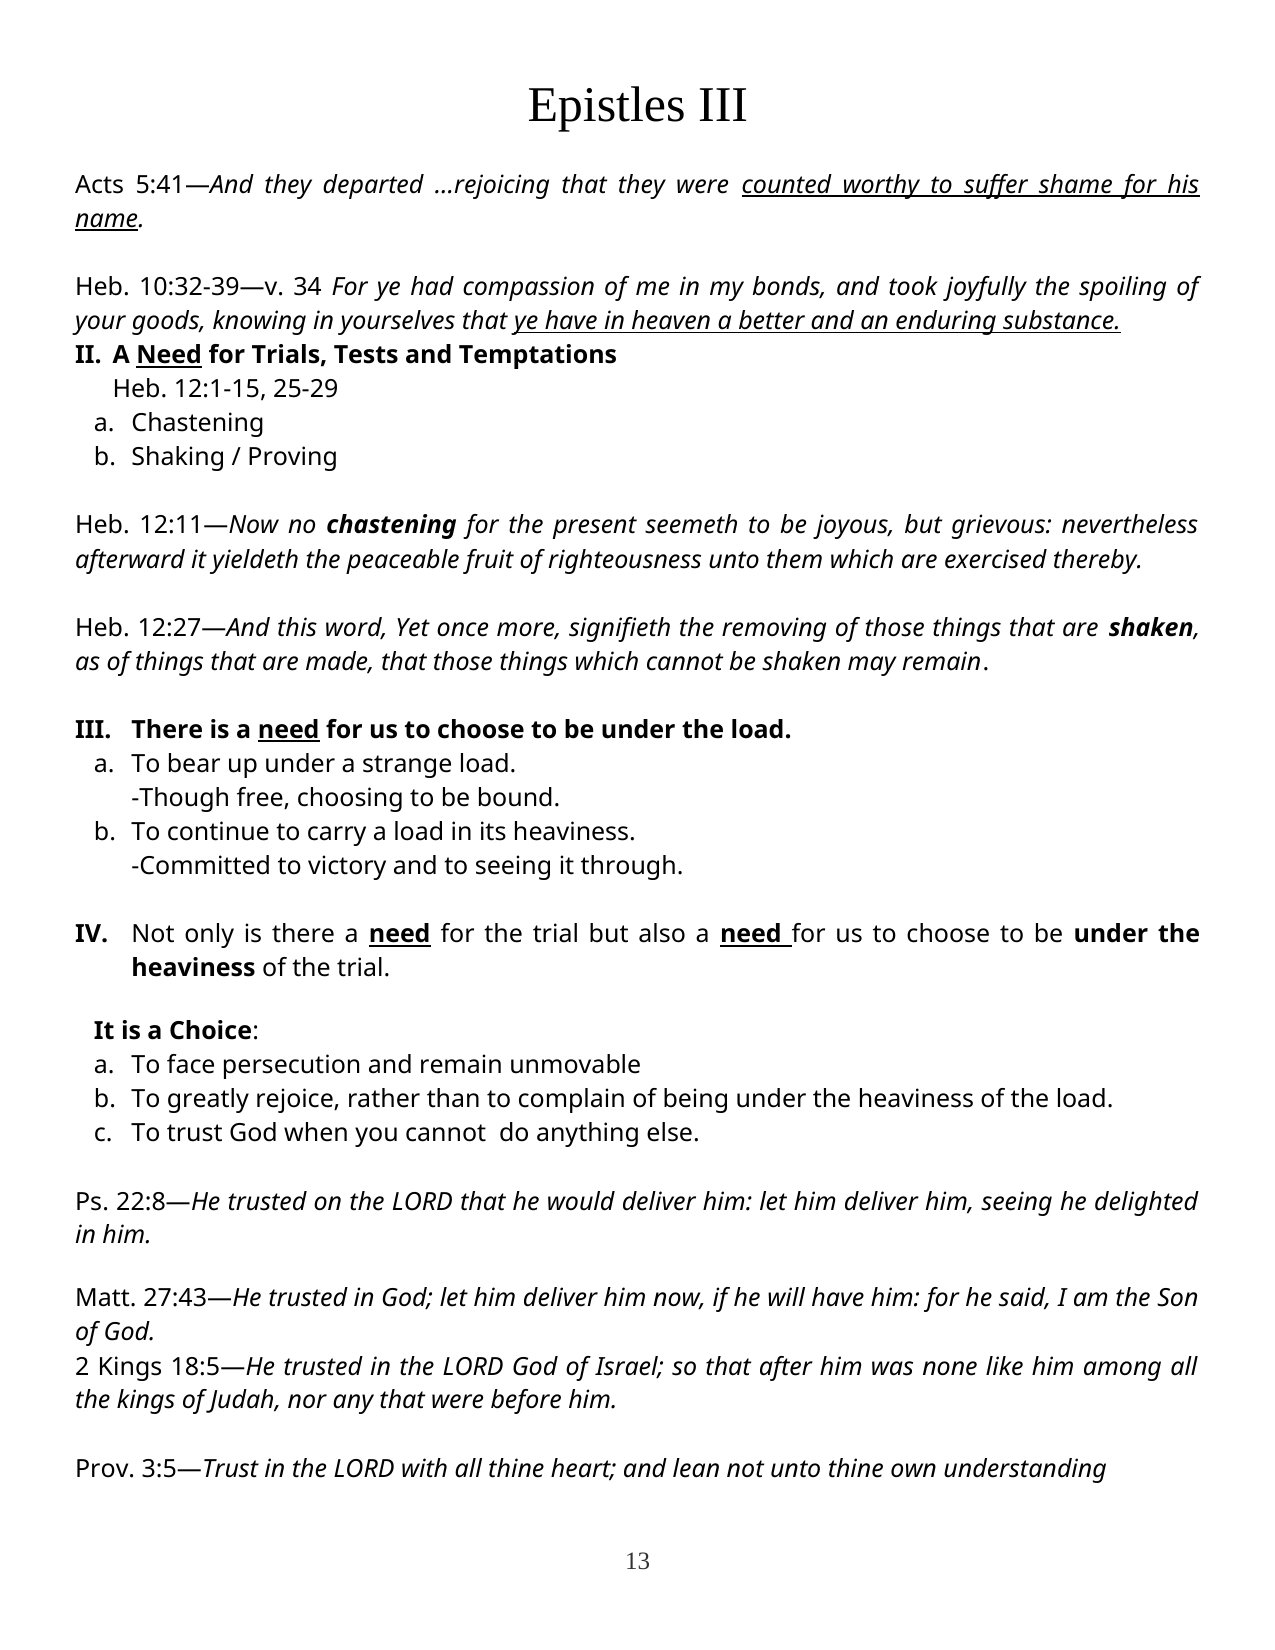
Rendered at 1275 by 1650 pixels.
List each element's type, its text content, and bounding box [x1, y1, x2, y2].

text Ps. 22:8—He trusted on the LORD that he would deliver him: let him deliver him, seeing he delighted in him. [75, 1183, 1200, 1251]
list Chastening [94, 405, 1200, 439]
text Prov. 3:5—Trust in the LORD with all thine heart; and lean not unto thine own understanding [75, 1450, 1200, 1484]
text Heb. 12:11—Now no chastening for the present seemeth to be joyous, but grievous: nevertheless afterward it yieldeth the peaceable fruit of righteousness unto them which are exercised thereby. [75, 507, 1200, 575]
list Shaking / Proving [94, 439, 1200, 473]
text Heb. 12:27—And this word, Yet once more, signifieth the removing of those things that are shaken, as of things that are made, that those things which cannot be shaken may remain. [75, 609, 1200, 677]
text -Though free, choosing to be bound. [131, 780, 1200, 814]
text 2 Kings 18:5—He trusted in the LORD God of ; so that after him was none like him among all the kings of , nor any that were before him. [75, 1348, 1200, 1416]
list To face persecution and remain unmovable [94, 1047, 1200, 1081]
list To greatly rejoice, rather than to complain of being under the heaviness of the load. [94, 1081, 1200, 1115]
list To trust God when you cannot do anything else. [94, 1115, 1200, 1149]
text It is a Choice: [94, 1013, 1200, 1047]
list To bear up under a strange load. [94, 746, 1200, 780]
text Matt. 27:43—He trusted in God; let him deliver him now, if he will have him: for he said, I am the Son of God. [75, 1280, 1200, 1348]
list Not only is there a need for the trial but also a need for us to choose to be under the heaviness of the trial. [75, 916, 1200, 984]
list To continue to carry a load in its heaviness. [94, 814, 1200, 848]
text -Committed to victory and to seeing it through. [131, 848, 1200, 882]
text Heb. 10:32-39—v. 34 For ye had compassion of me in my bonds, and took joyfully the spoiling of your goods, knowing in yourselves that ye have in heaven a better and an enduring substance. [75, 269, 1200, 337]
list There is a need for us to choose to be under the load. [75, 712, 1200, 746]
list A Need for Trials, Tests and Temptations [75, 337, 1200, 371]
text Acts 5:41—And they departed …rejoicing that they were counted worthy to suffer shame for his name. [75, 167, 1200, 235]
text Heb. 12:1-15, 25-29 [112, 371, 1200, 405]
